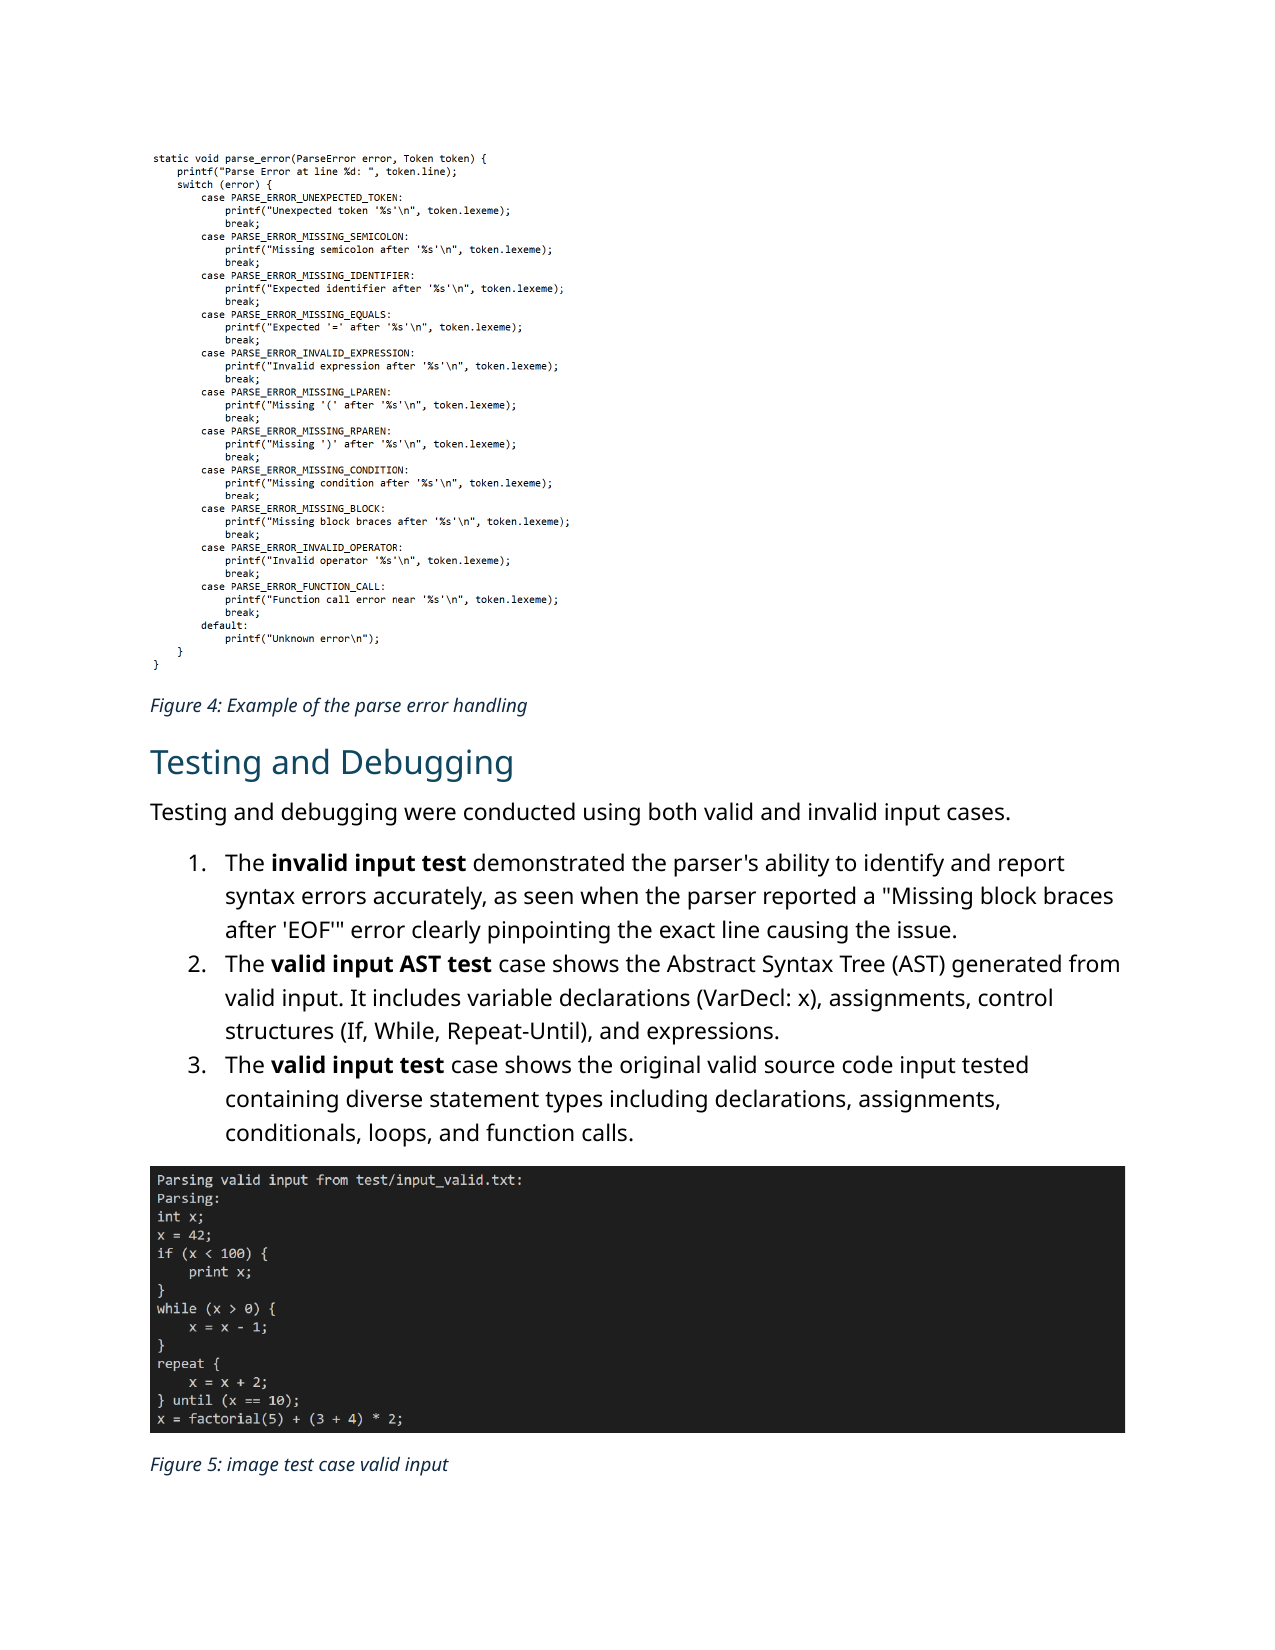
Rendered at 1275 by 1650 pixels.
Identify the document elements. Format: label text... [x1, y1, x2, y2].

text Testing and debugging were conducted using both valid and invalid input cases. [150, 796, 1125, 827]
picture [150, 1166, 1125, 1433]
picture [150, 150, 644, 674]
list The valid input test case shows the original valid source code input tested containing diverse statement types including declarations, assignments, conditionals, loops, and function calls. [187, 1049, 1125, 1148]
subtitle Testing and Debugging [150, 739, 1125, 784]
list The invalid input test demonstrated the parser's ability to identify and report syntax errors accurately, as seen when the parser reported a "Missing block braces after 'EOF'" error clearly pinpointing the exact line causing the issue. [187, 846, 1125, 945]
text Figure : image test case valid input [150, 1452, 1125, 1477]
list The valid input AST test case shows the Abstract Syntax Tree (AST) generated from valid input. It includes variable declarations (VarDecl: x), assignments, control structures (If, While, Repeat-Until), and expressions. [187, 948, 1125, 1046]
